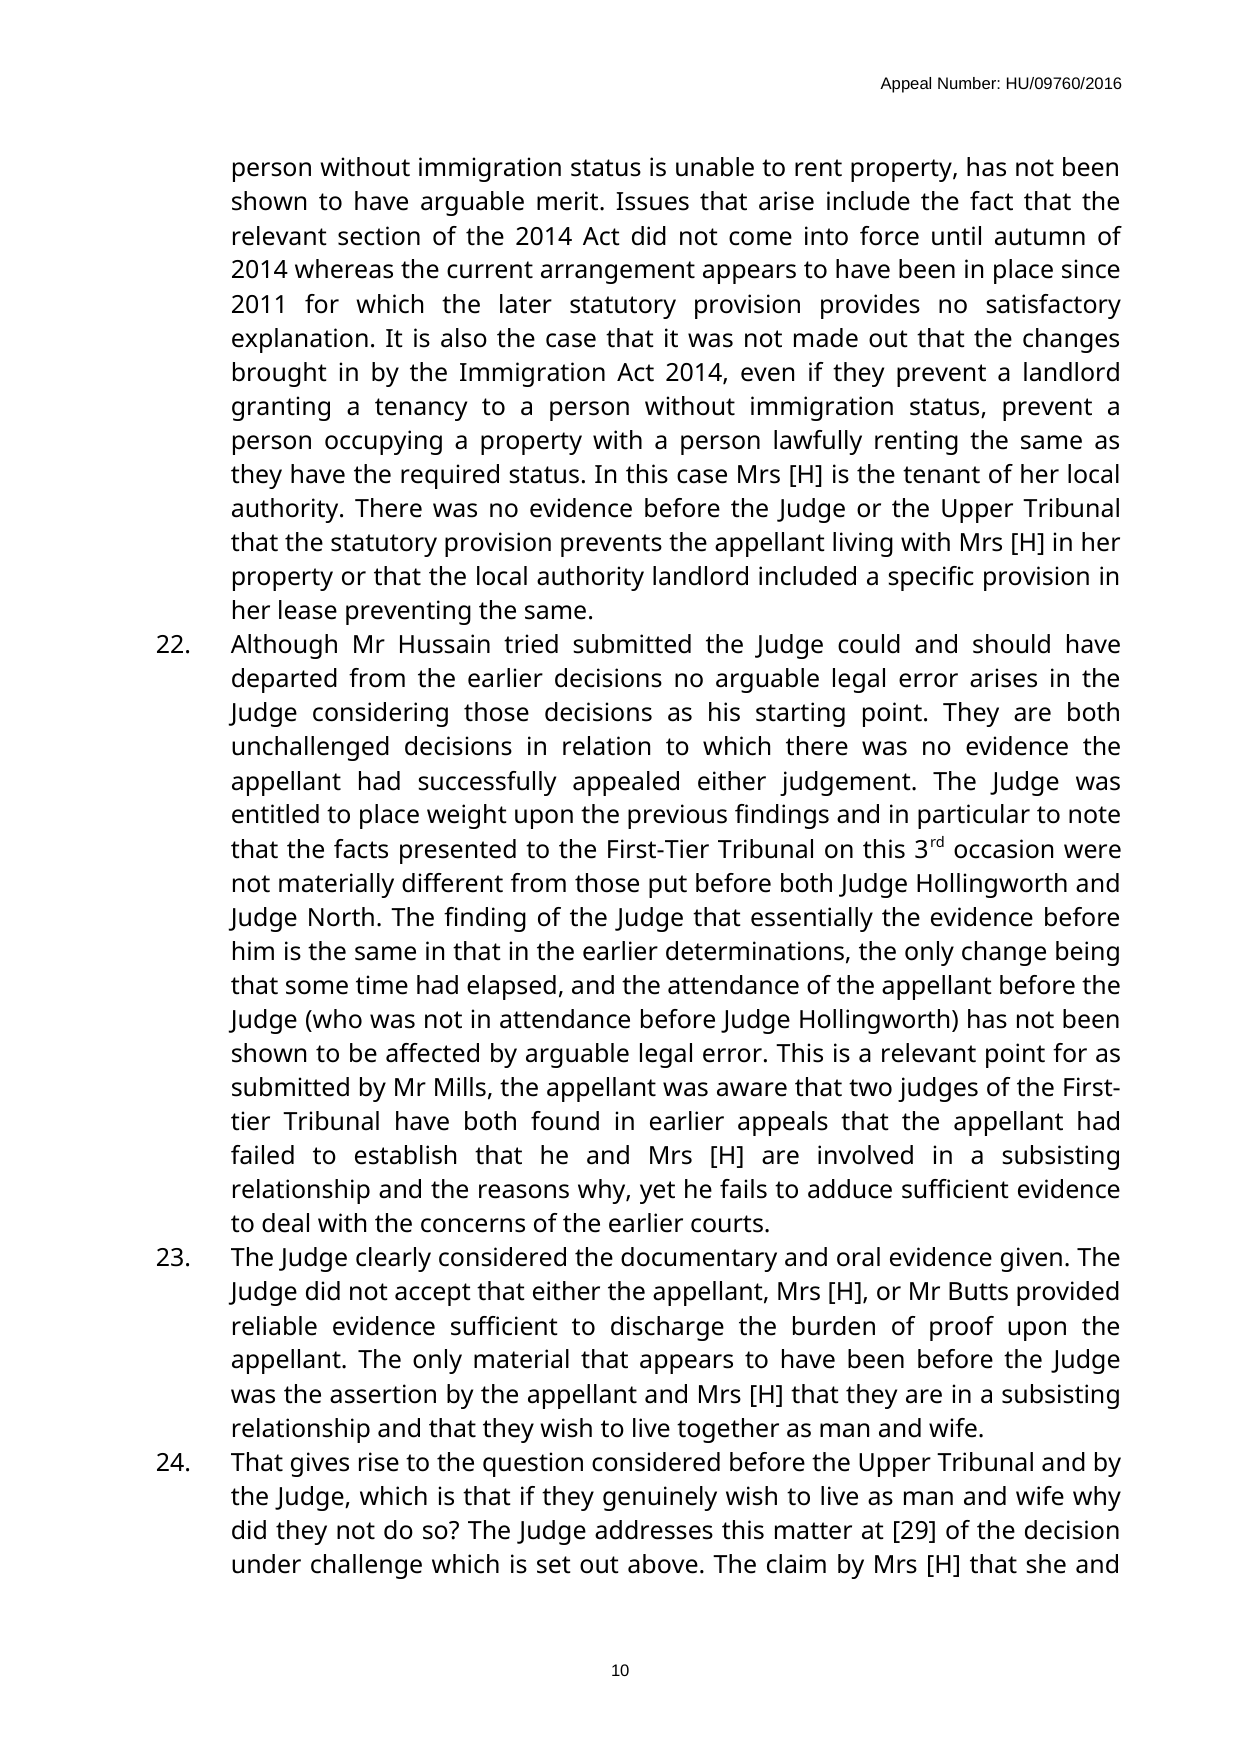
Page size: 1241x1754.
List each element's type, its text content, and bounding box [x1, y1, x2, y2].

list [156, 1444, 1122, 1581]
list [156, 150, 1122, 627]
list The Judge clearly considered the documentary and oral evidence given. The Judge did not accept that either the appellant, Mrs [H], or Mr Butts provided reliable evidence sufficient to discharge the burden of proof upon the appellant. The only material that appears to have been before the Judge was the assertion by the appellant and Mrs [H] that they are in a subsisting relationship and that they wish to live together as man and wife. [156, 1240, 1122, 1444]
list Although Mr Hussain tried submitted the Judge could and should have departed from the earlier decisions no arguable legal error arises in the Judge considering those decisions as his starting point. They are both unchallenged decisions in relation to which there was no evidence the appellant had successfully appealed either judgement. The Judge was entitled to place weight upon the previous findings and in particular to note that the facts presented to the First-Tier Tribunal on this 3rd occasion were not materially different from those put before both Judge Hollingworth and Judge North. The finding of the Judge that essentially the evidence before him is the same in that in the earlier determinations, the only change being that some time had elapsed, and the attendance of the appellant before the Judge (who was not in attendance before Judge Hollingworth) has not been shown to be affected by arguable legal error. This is a relevant point for as submitted by Mr Mills, the appellant was aware that two judges of the First-tier Tribunal have both found in earlier appeals that the appellant had failed to establish that he and Mrs [H] are involved in a subsisting relationship and the reasons why, yet he fails to adduce sufficient evidence to deal with the concerns of the earlier courts. [156, 627, 1122, 1240]
